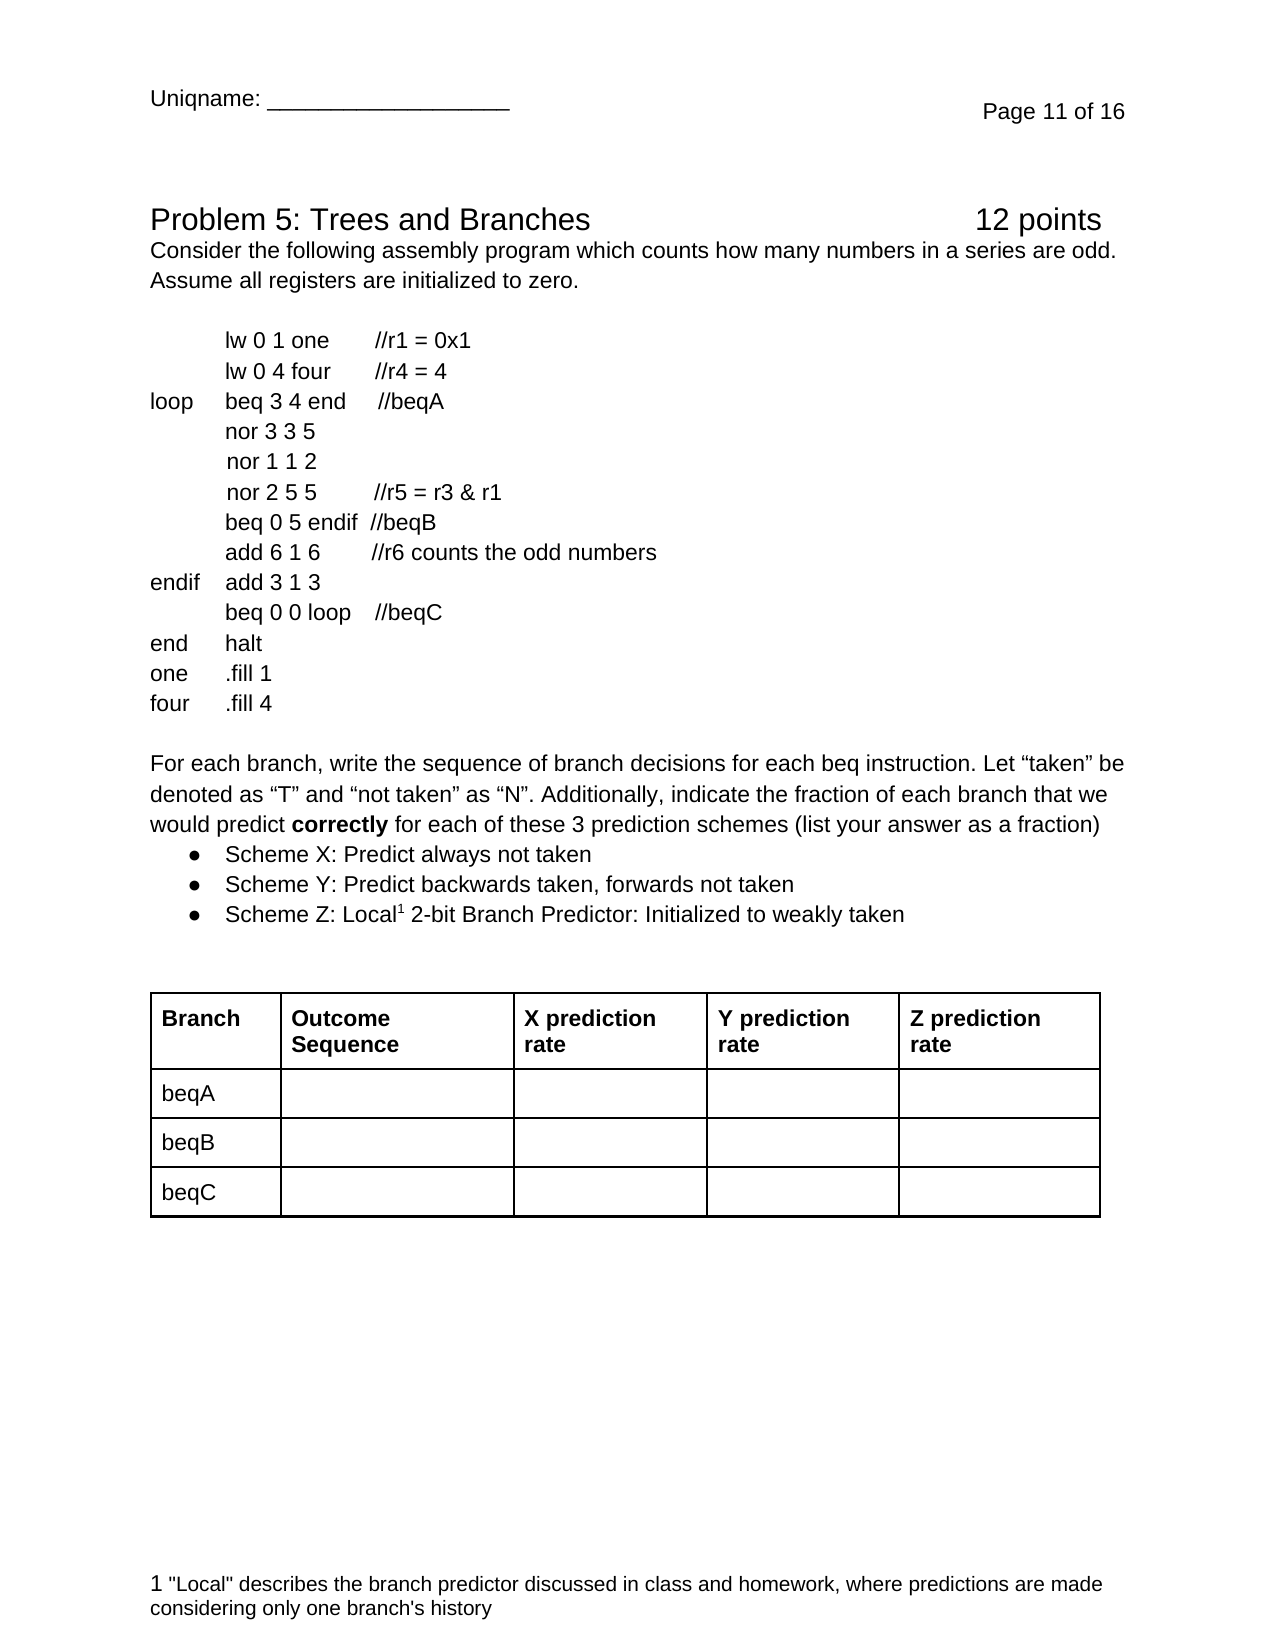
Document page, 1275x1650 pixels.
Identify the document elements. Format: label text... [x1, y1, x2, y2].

text add 6 1 6 //r6 counts the odd numbers [150, 539, 1125, 565]
text four .fill 4 [150, 690, 1125, 716]
text For each branch, write the sequence of branch decisions for each beq instruction. Let “taken” be denoted as “T” and “not taken” as “N”. Additionally, indicate the fraction of each branch that we would predict correctly for each of these 3 prediction schemes (list your answer as a fraction) [150, 750, 1125, 837]
table_cell [708, 1168, 898, 1215]
table_cell beqA [152, 1070, 280, 1117]
table_cell beqC [152, 1168, 280, 1215]
text lw 0 1 one //r1 = 0x1 [150, 327, 1125, 354]
table_header Y prediction rate [708, 994, 898, 1068]
table_cell [282, 1119, 513, 1166]
subtitle Problem 5: Trees and Branches 12 points [150, 201, 1125, 237]
table_cell [282, 1168, 513, 1215]
table_header X prediction rate [515, 994, 706, 1068]
text beq 0 5 endif //beqB [150, 509, 1125, 535]
text nor 1 1 2 [150, 448, 1125, 474]
list Scheme X: Predict always not taken [187, 841, 1125, 867]
text Consider the following assembly program which counts how many numbers in a series are odd. Assume all registers are initialized to zero. [150, 237, 1125, 293]
table_cell [708, 1119, 898, 1166]
table_cell [900, 1070, 1099, 1117]
text nor 2 5 5 //r5 = r3 & r1 [150, 478, 1125, 505]
text end halt [150, 629, 1125, 656]
table_header Outcome Sequence [282, 994, 513, 1068]
text lw 0 4 four //r4 = 4 [150, 358, 1125, 384]
text endif add 3 1 3 [150, 569, 1125, 595]
table_cell [515, 1119, 706, 1166]
table_cell [900, 1168, 1099, 1215]
text one .fill 1 [150, 660, 1125, 686]
text beq 0 0 loop //beqC [150, 599, 1125, 626]
table_header Branch [152, 994, 280, 1068]
list Scheme Y: Predict backwards taken, forwards not taken [187, 871, 1125, 897]
table_cell beqB [152, 1119, 280, 1166]
table_cell [515, 1070, 706, 1117]
table_cell [900, 1119, 1099, 1166]
text loop beq 3 4 end //beqA [150, 388, 1125, 414]
table_cell [515, 1168, 706, 1215]
table_header Z prediction rate [900, 994, 1099, 1068]
table_cell [282, 1070, 513, 1117]
text nor 3 3 5 [150, 418, 1125, 444]
list Scheme Z: Local 2-bit Branch Predictor: Initialized to weakly taken [187, 901, 1125, 928]
table_cell [708, 1070, 898, 1117]
